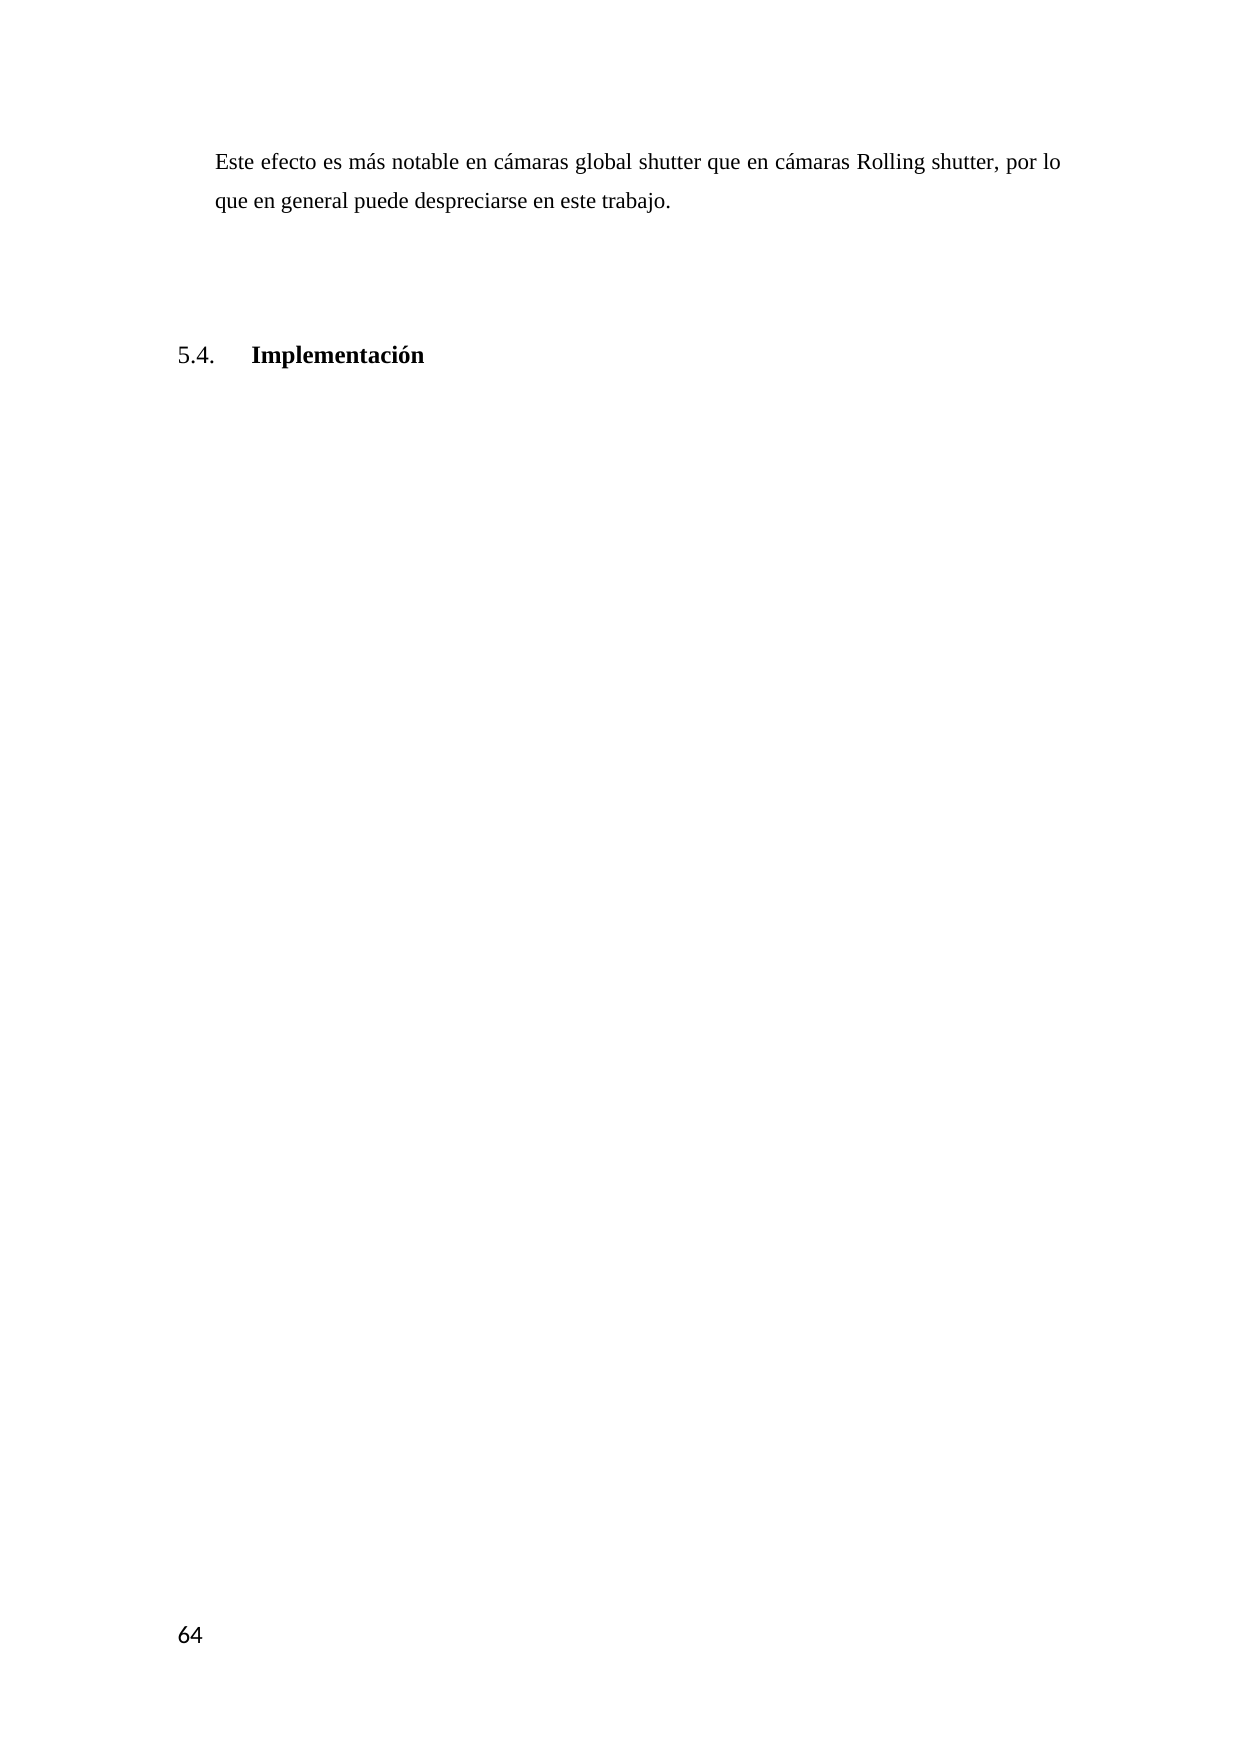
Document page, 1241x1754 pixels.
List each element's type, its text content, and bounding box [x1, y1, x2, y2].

subtitle Implementación [177, 340, 1063, 369]
